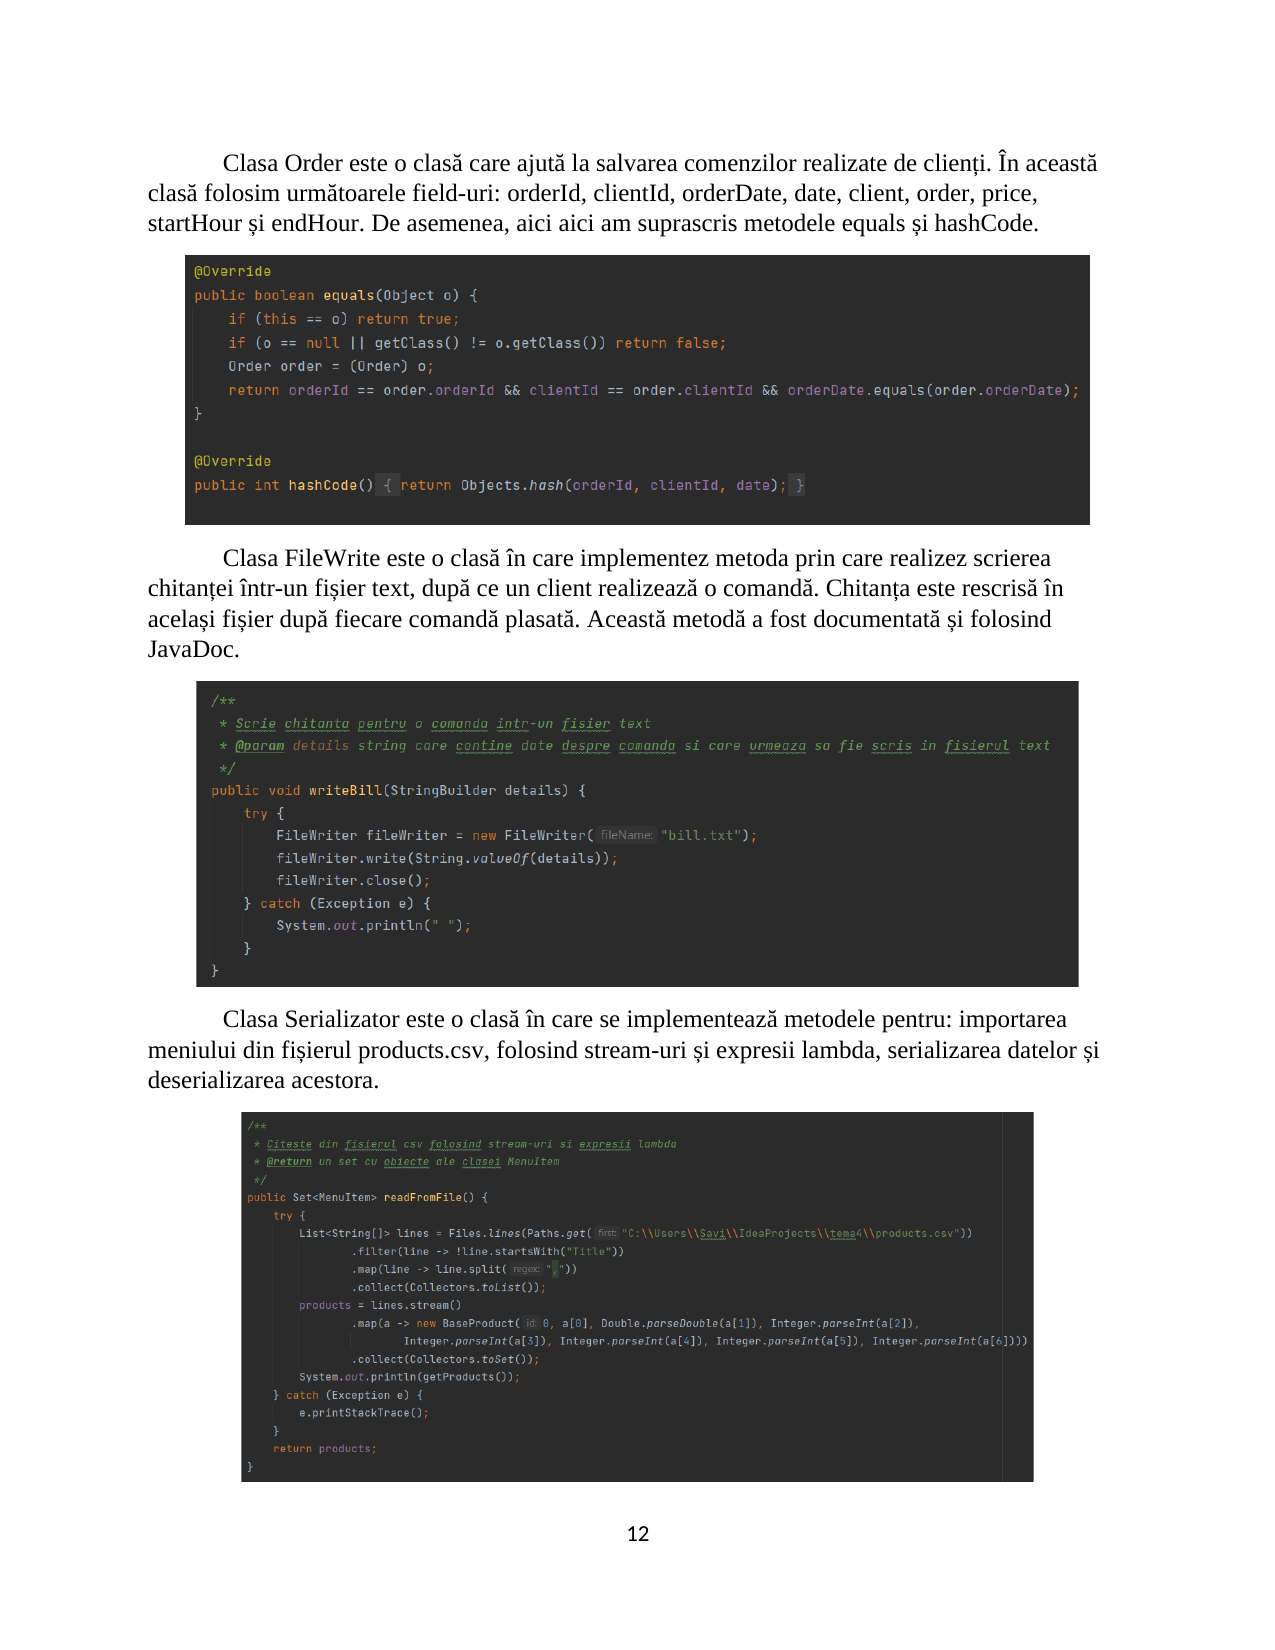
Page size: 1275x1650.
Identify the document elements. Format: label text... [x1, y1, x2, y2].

picture [185, 255, 1090, 525]
text Clasa FileWrite este o clasă în care implementez metoda prin care realizez scrierea chitanței într-un fișier text, după ce un client realizează o comandă. Chitanța este rescrisă în același fișier după fiecare comandă plasată. Această metodă a fost documentată și folosind JavaDoc. [148, 543, 1127, 663]
text Clasa Order este o clasă care ajută la salvarea comenzilor realizate de clienți. În această clasă folosim următoarele field-uri: orderId, clientId, orderDate, date, client, order, price, startHour și endHour. De asemenea, aici aici am suprascris metodele equals și hashCode. [148, 148, 1127, 237]
picture [241, 1112, 1034, 1482]
text Clasa Serializator este o clasă în care se implementează metodele pentru: importarea meniului din fișierul products.csv, folosind stream-uri și expresii lambda, serializarea datelor și deserializarea acestora. [148, 1004, 1127, 1094]
picture [196, 681, 1079, 987]
